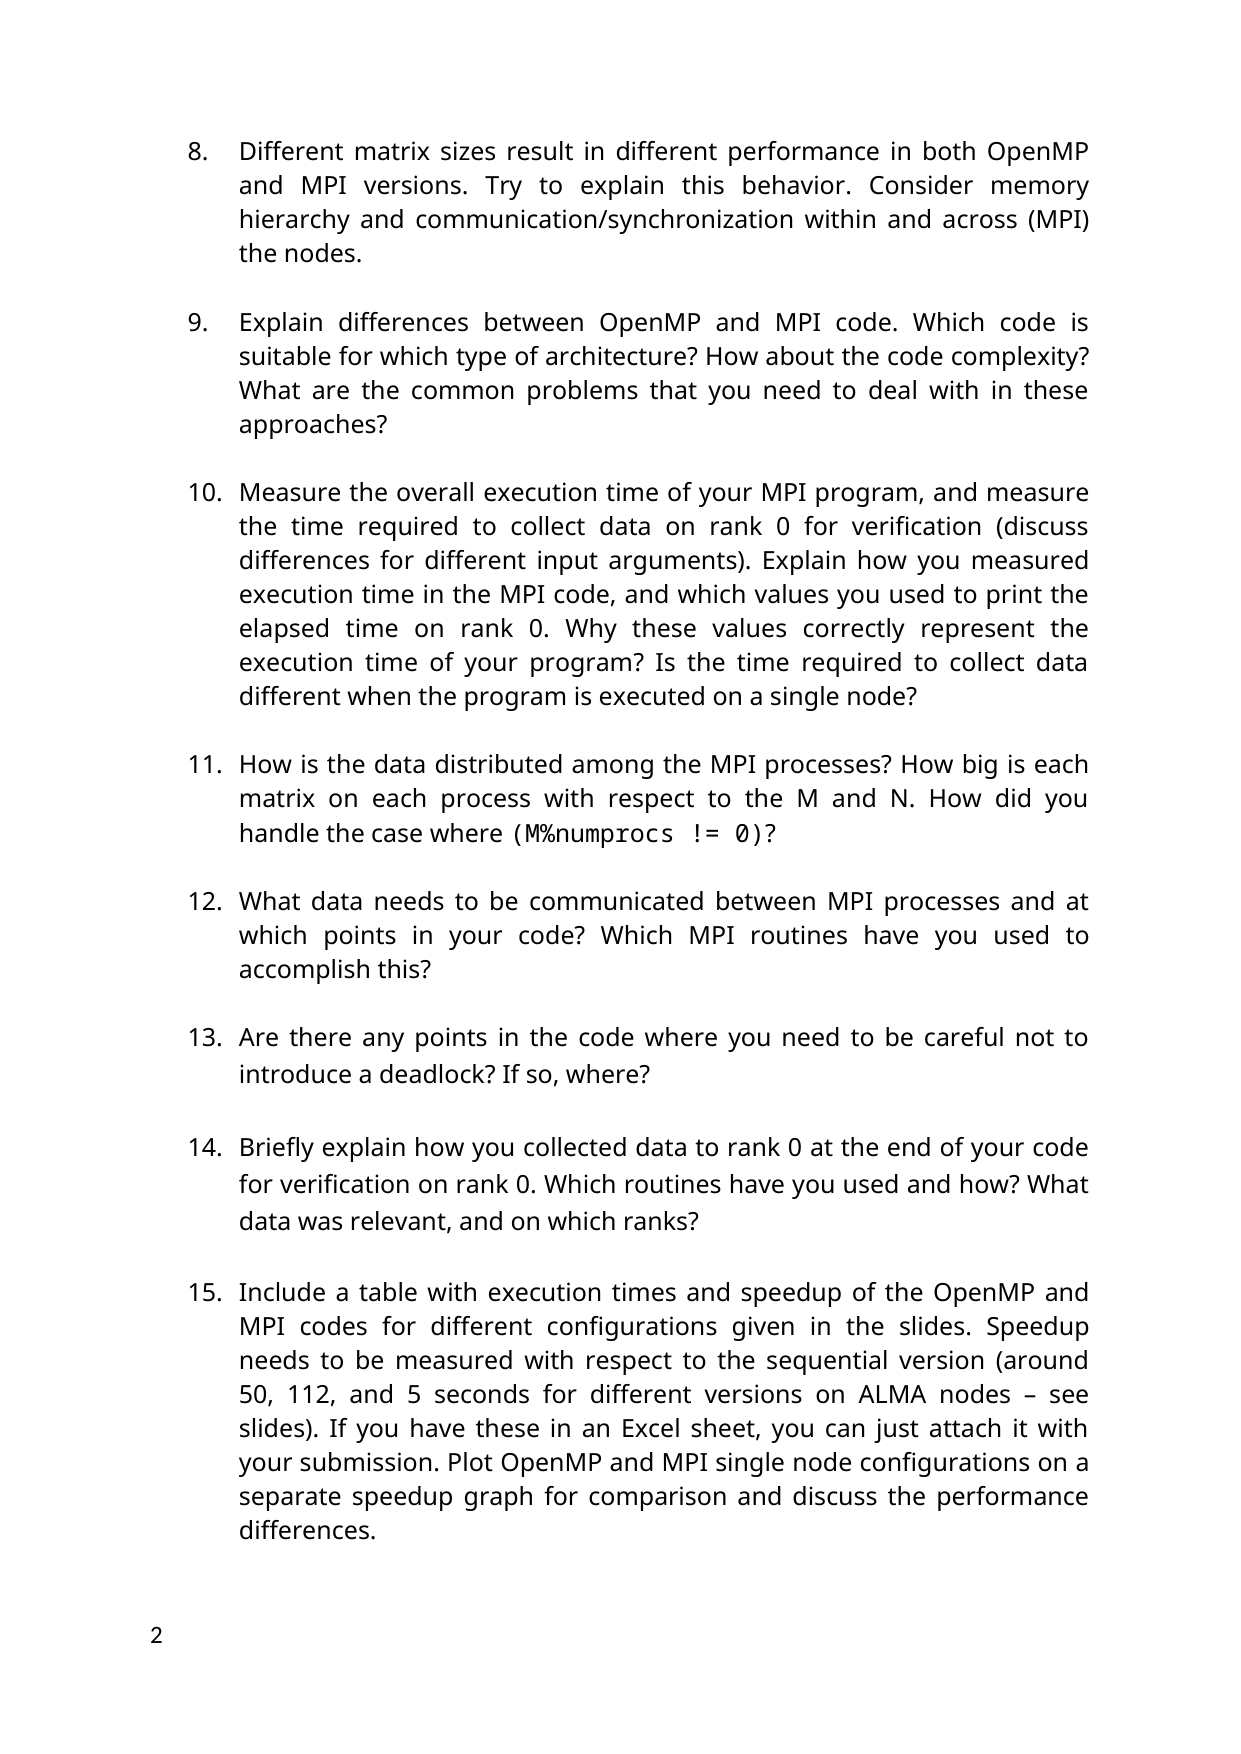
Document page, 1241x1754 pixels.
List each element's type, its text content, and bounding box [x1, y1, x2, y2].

list Different matrix sizes result in different performance in both OpenMP and MPI versions. Try to explain this behavior. Consider memory hierarchy and communication/synchronization within and across (MPI) the nodes. [187, 134, 1090, 270]
list What data needs to be communicated between MPI processes and at which points in your code? Which MPI routines have you used to accomplish this? [187, 883, 1090, 986]
list Briefly explain how you collected data to rank 0 at the end of your code for verification on rank 0. Which routines have you used and how? What data was relevant, and on which ranks? [187, 1130, 1090, 1237]
list Include a table with execution times and speedup of the OpenMP and MPI codes for different configurations given in the slides. Speedup needs to be measured with respect to the sequential version (around 50, 112, and 5 seconds for different versions on ALMA nodes – see slides). If you have these in an Excel sheet, you can just attach it with your submission. Plot OpenMP and MPI single node configurations on a separate speedup graph for comparison and discuss the performance differences. [187, 1274, 1090, 1547]
list Explain differences between OpenMP and MPI code. Which code is suitable for which type of architecture? How about the code complexity? What are the common problems that you need to deal with in these approaches? [187, 304, 1090, 441]
list Measure the overall execution time of your MPI program, and measure the time required to collect data on rank 0 for verification (discuss differences for different input arguments). Explain how you measured execution time in the MPI code, and which values you used to print the elapsed time on rank 0. Why these values correctly represent the execution time of your program? Is the time required to collect data different when the program is executed on a single node? [187, 474, 1090, 713]
list Are there any points in the code where you need to be careful not to introduce a deadlock? If so, where? [187, 1019, 1090, 1090]
list How is the data distributed among the MPI processes? How big is each matrix on each process with respect to the M and N. How did you handle the case where (M%numprocs != 0)? [187, 747, 1090, 849]
